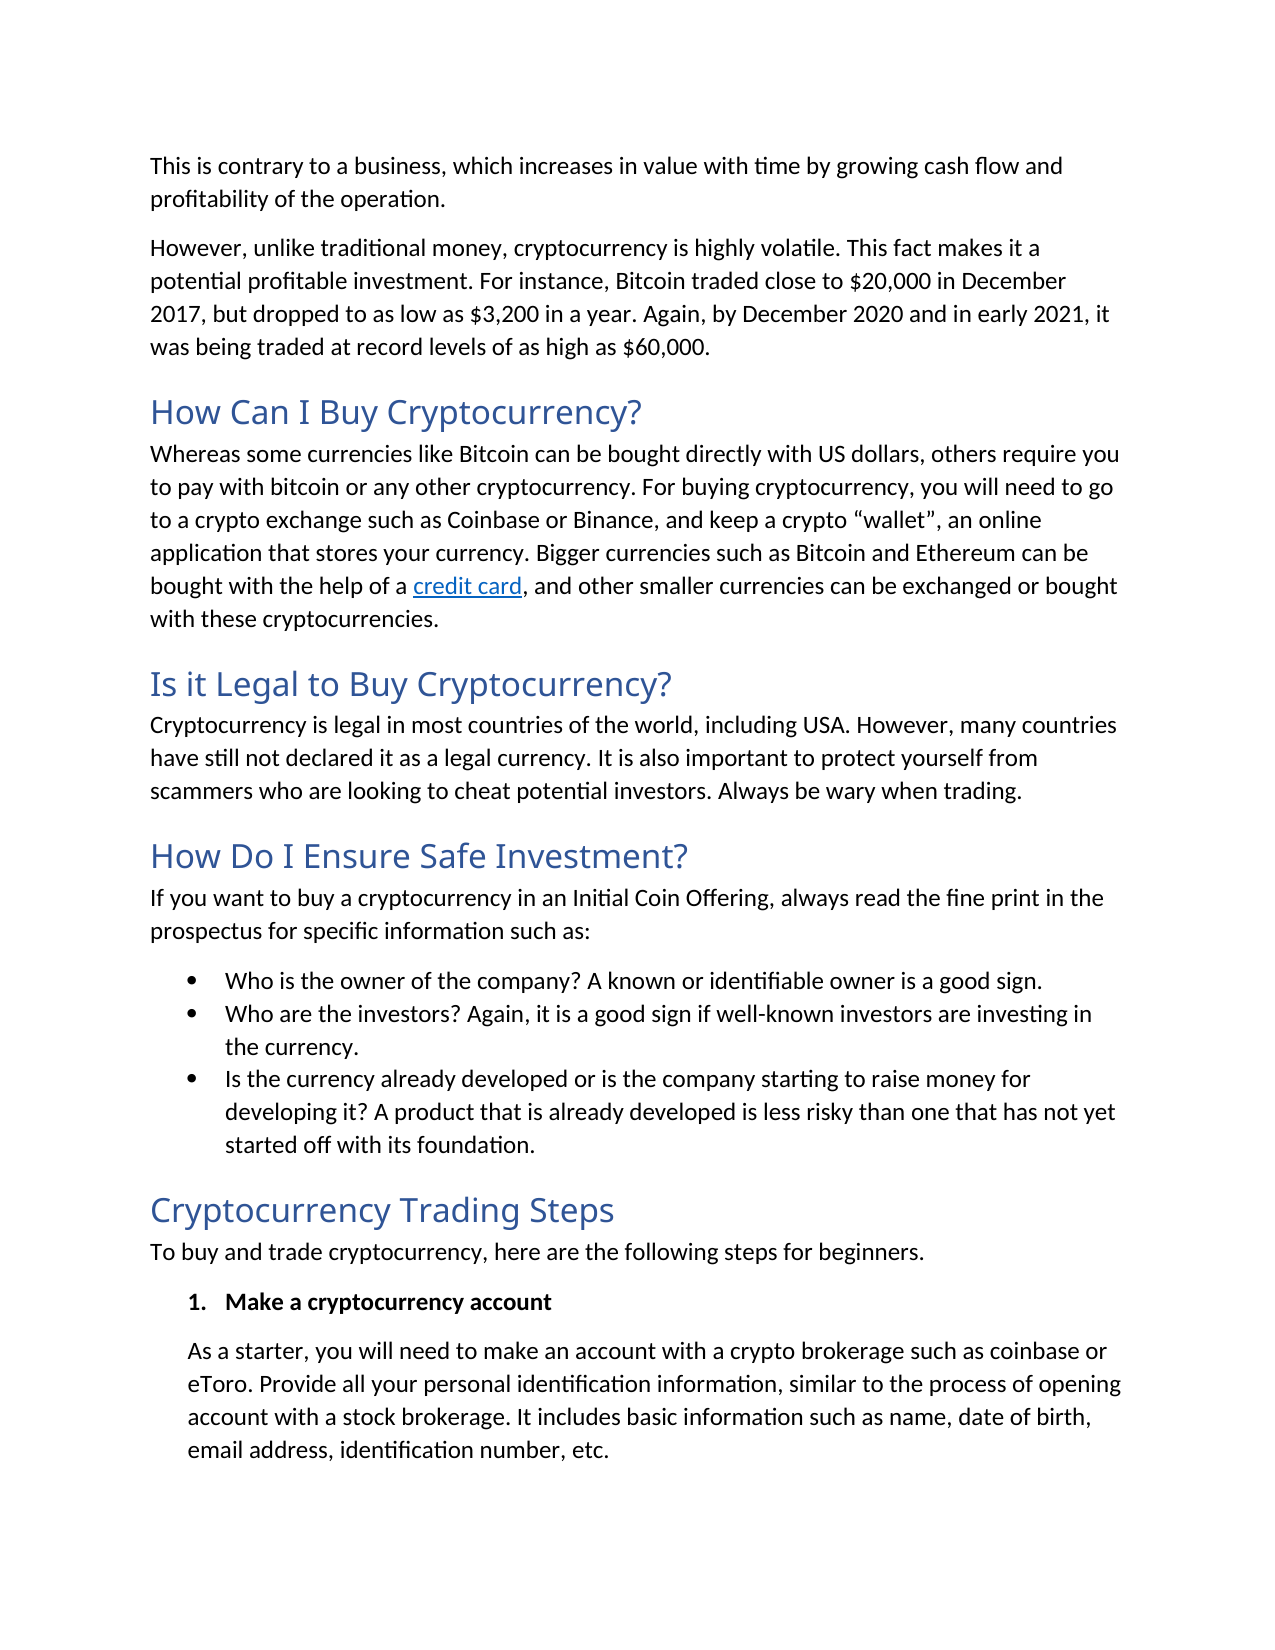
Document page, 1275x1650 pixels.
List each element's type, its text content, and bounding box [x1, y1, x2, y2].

list Who is the owner of the company? A known or identifiable owner is a good sign. [187, 965, 1125, 995]
list Make a cryptocurrency account [187, 1286, 1125, 1316]
text As a starter, you will need to make an account with a crypto brokerage such as coinbase or eToro. Provide all your personal identification information, similar to the process of opening account with a stock brokerage. It includes basic information such as name, date of birth, email address, identification number, etc. [187, 1335, 1125, 1465]
text To buy and trade cryptocurrency, here are the following steps for beginners. [150, 1236, 1125, 1267]
text Whereas some currencies like Bitcoin can be bought directly with US dollars, others require you to pay with bitcoin or any other cryptocurrency. For buying cryptocurrency, you will need to go to a crypto exchange such as Coinbase or Binance, and keep a crypto “wallet”, an online application that stores your currency. Bigger currencies such as Bitcoin and Ethereum can be bought with the help of a credit card, and other smaller currencies can be exchanged or bought with these cryptocurrencies. [150, 438, 1125, 633]
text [150, 150, 1125, 213]
subtitle How Do I Ensure Safe Investment? [150, 833, 1125, 879]
list Is the currency already developed or is the company starting to raise money for developing it? A product that is already developed is less risky than one that has not yet started off with its foundation. [187, 1063, 1125, 1160]
subtitle How Can I Buy Cryptocurrency? [150, 389, 1125, 434]
subtitle Is it Legal to Buy Cryptocurrency? [150, 661, 1125, 706]
list Who are the investors? Again, it is a good sign if well-known investors are investing in the currency. [187, 998, 1125, 1061]
text However, unlike traditional money, cryptocurrency is highly volatile. This fact makes it a potential profitable investment. For instance, Bitcoin traded close to $20,000 in December 2017, but dropped to as low as $3,200 in a year. Again, by December 2020 and in early 2021, it was being traded at record levels of as high as $60,000. [150, 232, 1125, 362]
text If you want to buy a cryptocurrency in an Initial Coin Offering, always read the fine print in the prospectus for specific information such as: [150, 882, 1125, 946]
text Cryptocurrency is legal in most countries of the world, including USA. However, many countries have still not declared it as a legal currency. It is also important to protect yourself from scammers who are looking to cheat potential investors. Always be wary when trading. [150, 709, 1125, 806]
subtitle Cryptocurrency Trading Steps [150, 1187, 1125, 1233]
